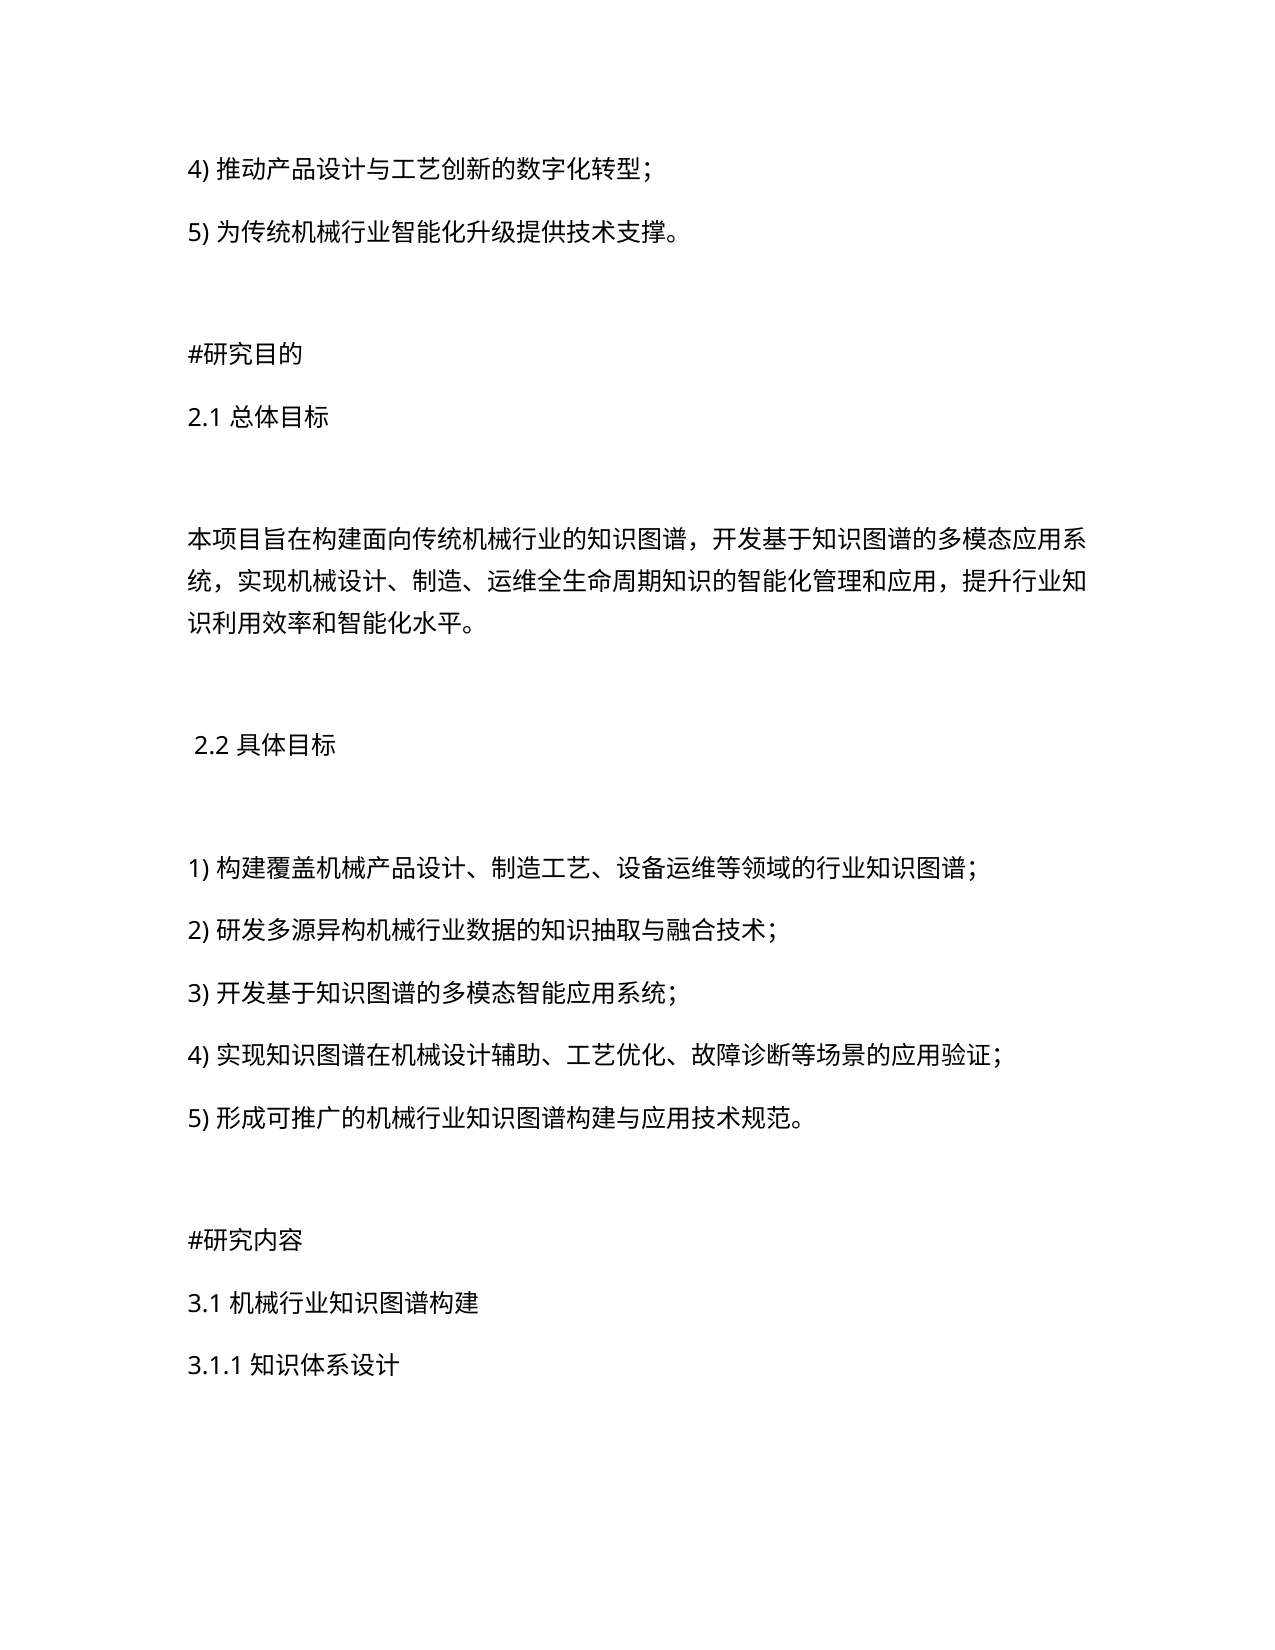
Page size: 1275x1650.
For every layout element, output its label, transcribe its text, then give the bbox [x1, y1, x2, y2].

text #研究目的 [187, 335, 1087, 371]
text #研究内容 [187, 1221, 1087, 1257]
text 2.1 总体目标 [187, 397, 1087, 434]
text 2.2 具体目标 [187, 726, 1087, 762]
text 本项目旨在构建面向传统机械行业的知识图谱，开发基于知识图谱的多模态应用系统，实现机械设计、制造、运维全生命周期知识的智能化管理和应用，提升行业知识利用效率和智能化水平。 [187, 520, 1087, 639]
text 3) 开发基于知识图谱的多模态智能应用系统； [187, 973, 1087, 1009]
text 1) 构建覆盖机械产品设计、制造工艺、设备运维等领域的行业知识图谱； [187, 848, 1087, 884]
text 3.1 机械行业知识图谱构建 [187, 1283, 1087, 1319]
text 4) 推动产品设计与工艺创新的数字化转型； [187, 150, 1087, 186]
text 2) 研发多源异构机械行业数据的知识抽取与融合技术； [187, 911, 1087, 947]
text 3.1.1 知识体系设计 [187, 1346, 1087, 1382]
text 5) 为传统机械行业智能化升级提供技术支撑。 [187, 212, 1087, 249]
text 5) 形成可推广的机械行业知识图谱构建与应用技术规范。 [187, 1098, 1087, 1134]
text 4) 实现知识图谱在机械设计辅助、工艺优化、故障诊断等场景的应用验证； [187, 1036, 1087, 1072]
